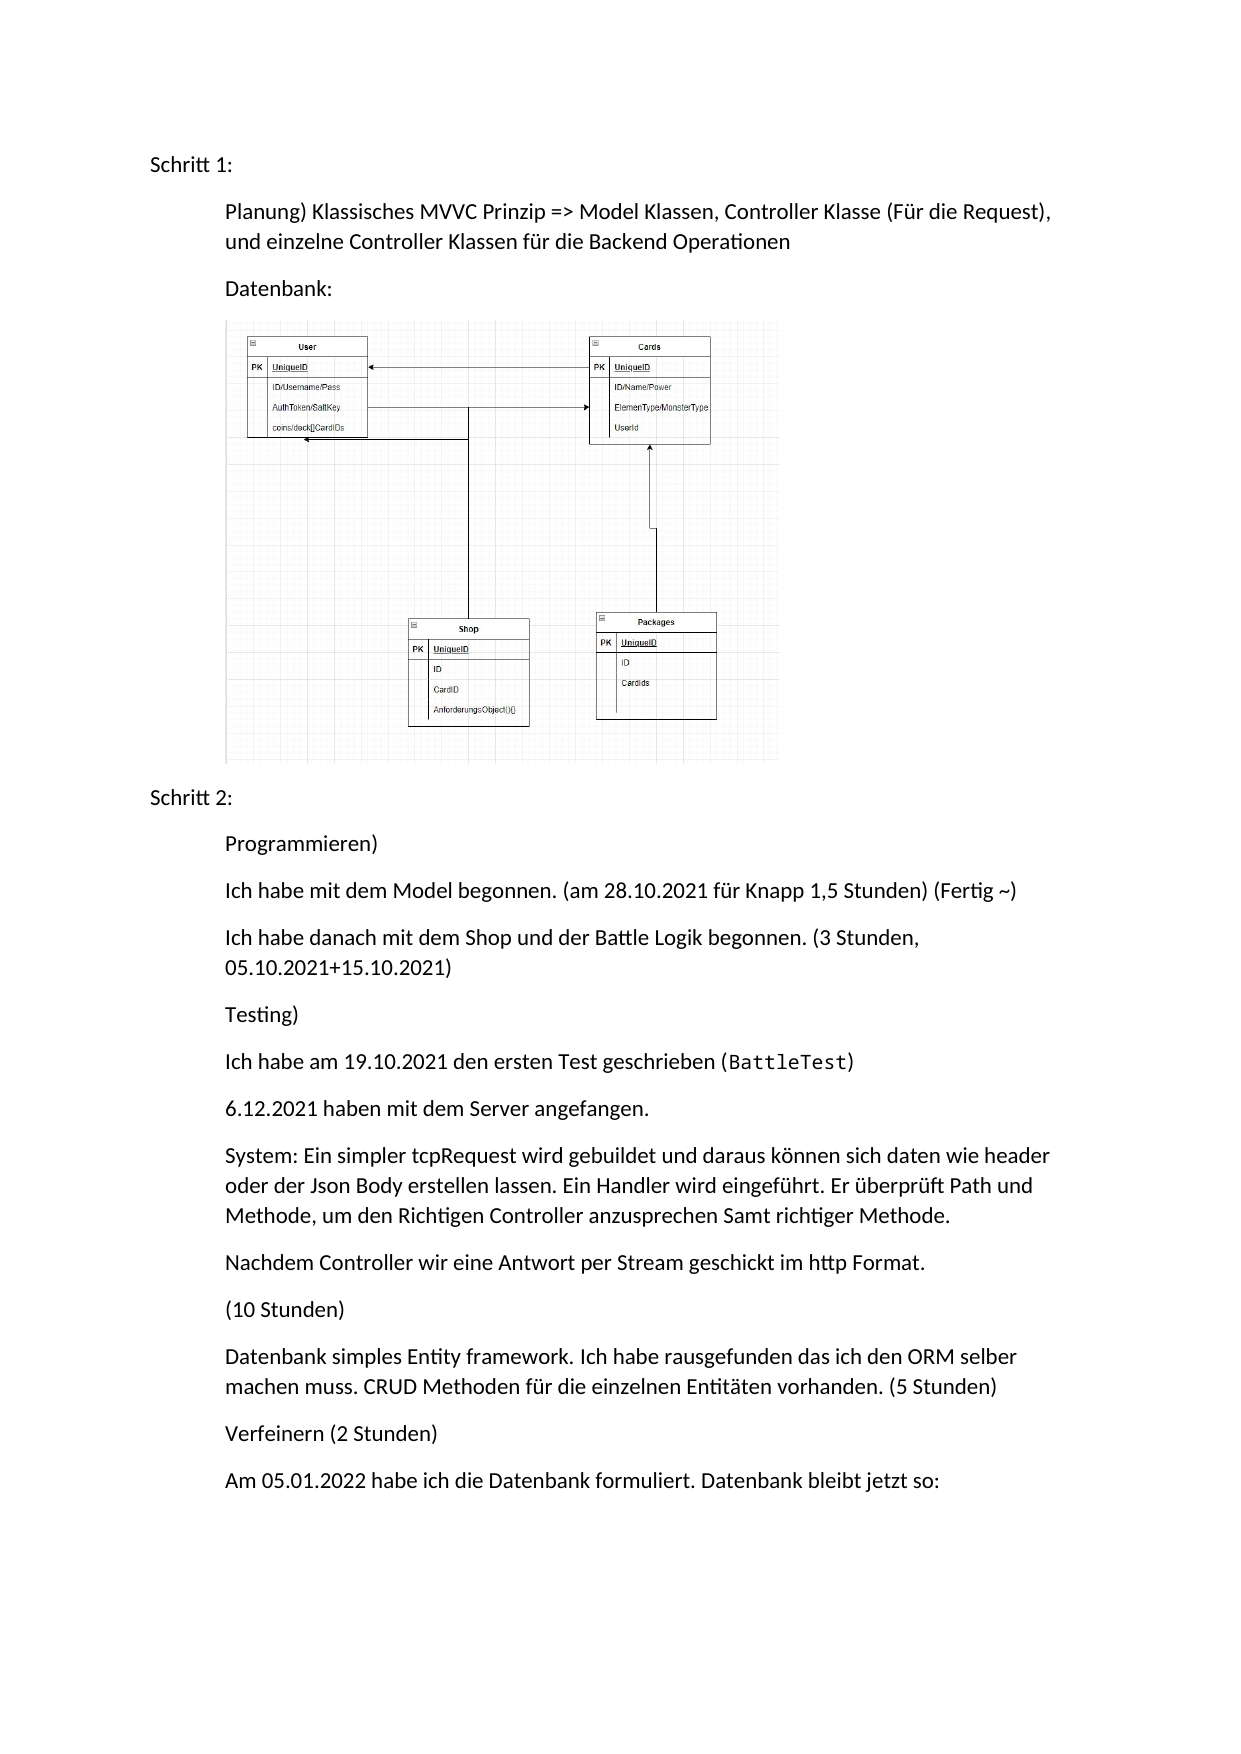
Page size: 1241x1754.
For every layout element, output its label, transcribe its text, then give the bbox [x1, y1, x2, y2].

text Schritt 1: [150, 150, 1090, 178]
text Datenbank: [225, 274, 1090, 302]
text Schritt 2: [150, 783, 1090, 811]
text 6.12.2021 haben mit dem Server angefangen. [225, 1094, 1090, 1122]
text Ich habe mit dem Model begonnen. (am 28.10.2021 für Knapp 1,5 Stunden) (Fertig ~) [150, 876, 1090, 904]
text Testing) [225, 1000, 1090, 1028]
text Nachdem Controller wir eine Antwort per Stream geschickt im http Format. [225, 1248, 1090, 1276]
text Planung) Klassisches MVVC Prinzip => Model Klassen, Controller Klasse (Für die Request), und einzelne Controller Klassen für die Backend Operationen [225, 197, 1090, 255]
text Verfeinern (2 Stunden) [225, 1419, 1090, 1447]
text Ich habe am 19.10.2021 den ersten Test geschrieben (BattleTest) [225, 1047, 1090, 1075]
picture [225, 320, 780, 764]
text System: Ein simpler tcpRequest wird gebuildet und daraus können sich daten wie header oder der Json Body erstellen lassen. Ein Handler wird eingeführt. Er überprüft Path und Methode, um den Richtigen Controller anzusprechen Samt richtiger Methode. [225, 1141, 1090, 1229]
text Datenbank simples Entity framework. Ich habe rausgefunden das ich den ORM selber machen muss. CRUD Methoden für die einzelnen Entitäten vorhanden. (5 Stunden) [225, 1342, 1090, 1400]
text (10 Stunden) [225, 1295, 1090, 1323]
text Am 05.01.2022 habe ich die Datenbank formuliert. Datenbank bleibt jetzt so: [225, 1466, 1090, 1494]
text Ich habe danach mit dem Shop und der Battle Logik begonnen. (3 Stunden, 05.10.2021+15.10.2021) [225, 923, 1090, 982]
text Programmieren) [150, 829, 1090, 858]
